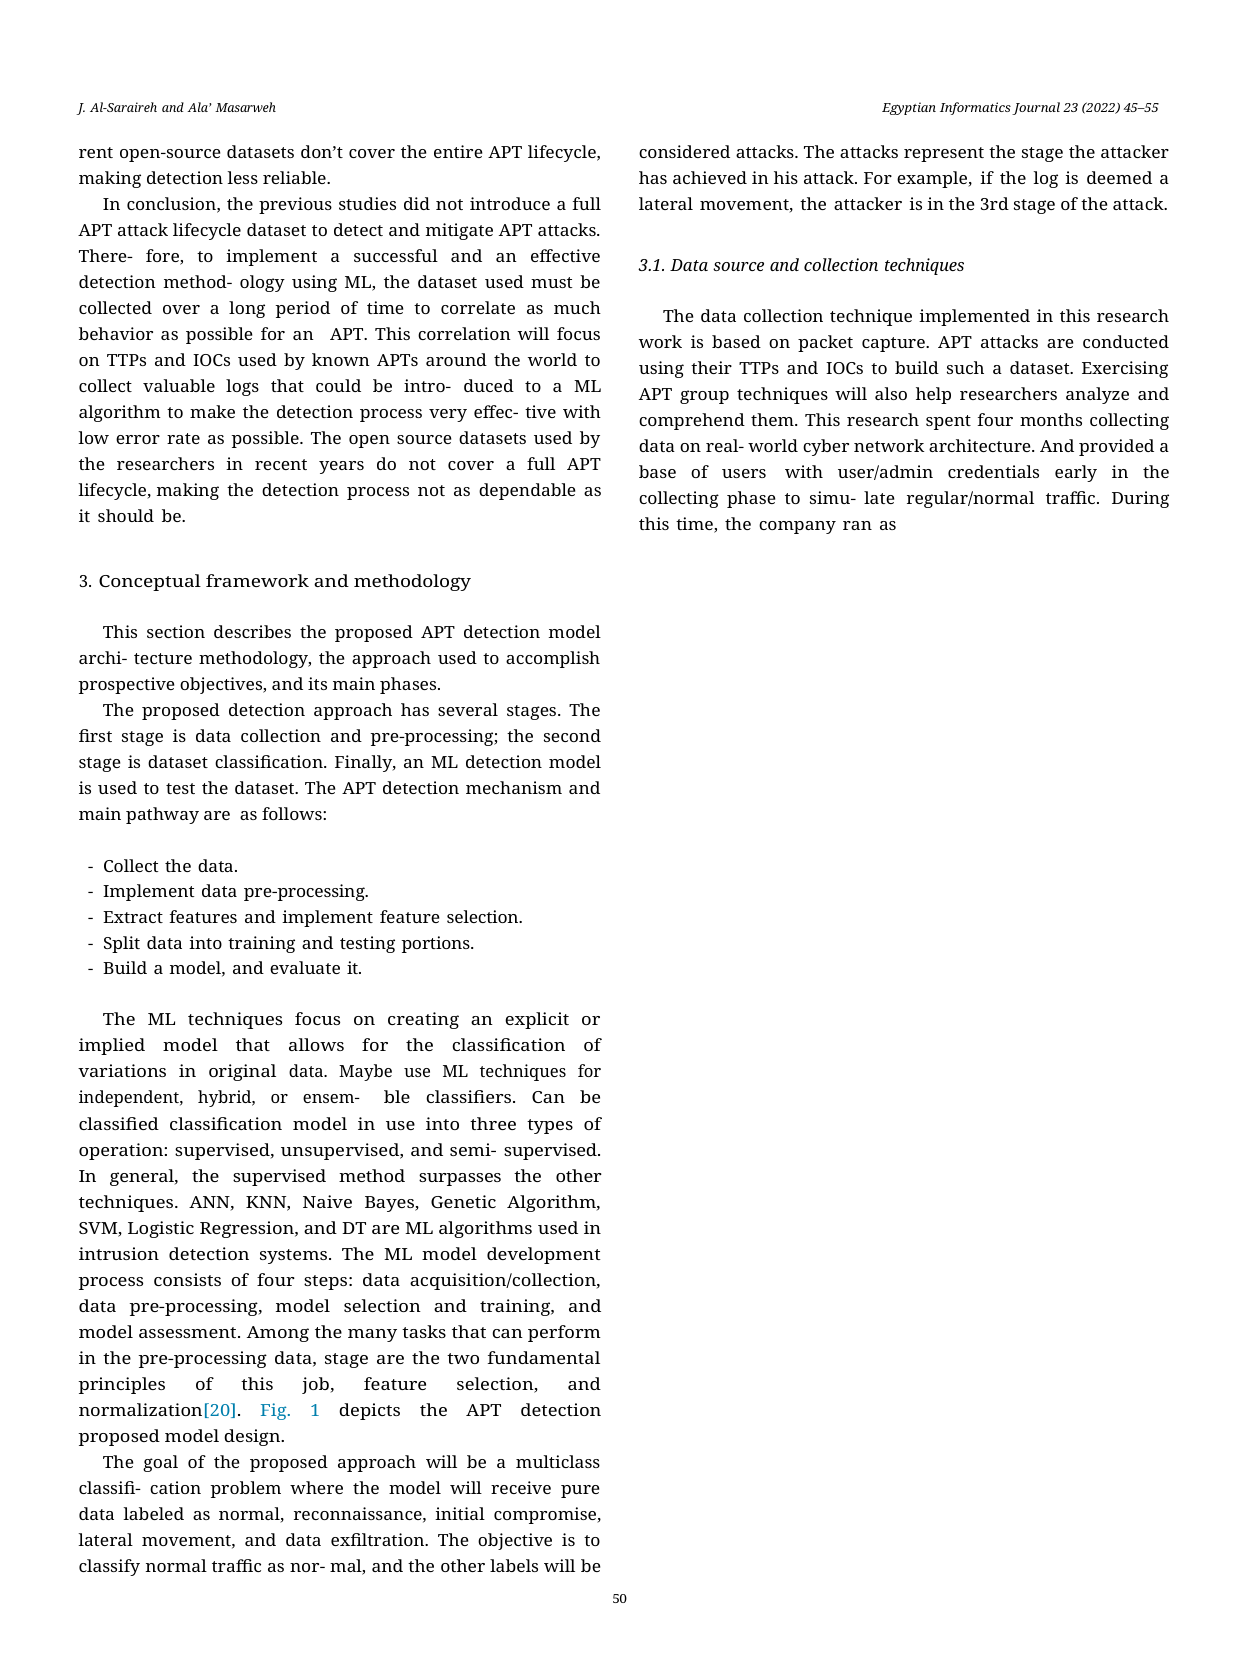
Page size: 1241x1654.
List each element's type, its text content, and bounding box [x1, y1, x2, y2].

list Data source and collection techniques [639, 253, 1173, 276]
text The ML techniques focus on creating an explicit or implied model that allows for the classification of variations in original data. Maybe use ML techniques for independent, hybrid, or ensem- ble classifiers. Can be classified classification model in use into three types of operation: supervised, unsupervised, and semi- supervised. In general, the supervised method surpasses the other techniques. ANN, KNN, Naive Bayes, Genetic Algorithm, SVM, Logistic Regression, and DT are ML algorithms used in intrusion detection systems. The ML model development process consists of four steps: data acquisition/collection, data pre-processing, model selection and training, and model assessment. Among the many tasks that can perform in the pre-processing data, stage are the two fundamental principles of this job, feature selection, and normalization[20]. Fig. 1 depicts the APT detection proposed model design. [78, 1008, 601, 1447]
list Conceptual framework and methodology [78, 569, 605, 592]
text This section describes the proposed APT detection model archi- tecture methodology, the approach used to accomplish prospective objectives, and its main phases. [78, 621, 601, 695]
text In conclusion, the previous studies did not introduce a full APT attack lifecycle dataset to detect and mitigate APT attacks. There- fore, to implement a successful and an effective detection method- ology using ML, the dataset used must be collected over a long period of time to correlate as much behavior as possible for an APT. This correlation will focus on TTPs and IOCs used by known APTs around the world to collect valuable logs that could be intro- duced to a ML algorithm to make the detection process very effec- tive with low error rate as possible. The open source datasets used by the researchers in recent years do not cover a full APT lifecycle, making the detection process not as dependable as it should be. [78, 192, 601, 528]
list Extract features and implement feature selection. [88, 906, 605, 928]
text The data collection technique implemented in this research work is based on packet capture. APT attacks are conducted using their TTPs and IOCs to build such a dataset. Exercising APT group techniques will also help researchers analyze and comprehend them. This research spent four months collecting data on real- world cyber network architecture. And provided a base of users with user/admin credentials early in the collecting phase to simu- late regular/normal traffic. During this time, the company ran as [638, 304, 1169, 535]
list Implement data pre-processing. [88, 880, 605, 903]
list Collect the data. [88, 854, 605, 877]
text The goal of the proposed approach will be a multiclass classifi- cation problem where the model will receive pure data labeled as normal, reconnaissance, initial compromise, lateral movement, and data exfiltration. The objective is to classify normal traffic as nor- mal, and the other labels will be considered attacks. The attacks represent the stage the attacker has achieved in his attack. For example, if the log is deemed a lateral movement, the attacker is in the 3rd stage of the attack. [638, 140, 1169, 215]
text The goal of the proposed approach will be a multiclass classifi- cation problem where the model will receive pure data labeled as normal, reconnaissance, initial compromise, lateral movement, and data exfiltration. The objective is to classify normal traffic as nor- mal, and the other labels will be considered attacks. The attacks represent the stage the attacker has achieved in his attack. For example, if the log is deemed a lateral movement, the attacker is in the 3rd stage of the attack. [78, 1451, 601, 1578]
text rent open-source datasets don’t cover the entire APT lifecycle, making detection less reliable. [78, 140, 601, 189]
list Build a model, and evaluate it. [88, 957, 605, 979]
text The proposed detection approach has several stages. The first stage is data collection and pre-processing; the second stage is dataset classification. Finally, an ML detection model is used to test the dataset. The APT detection mechanism and main pathway are as follows: [78, 699, 601, 826]
picture [276, 1413, 283, 1420]
list Split data into training and testing portions. [88, 931, 605, 954]
